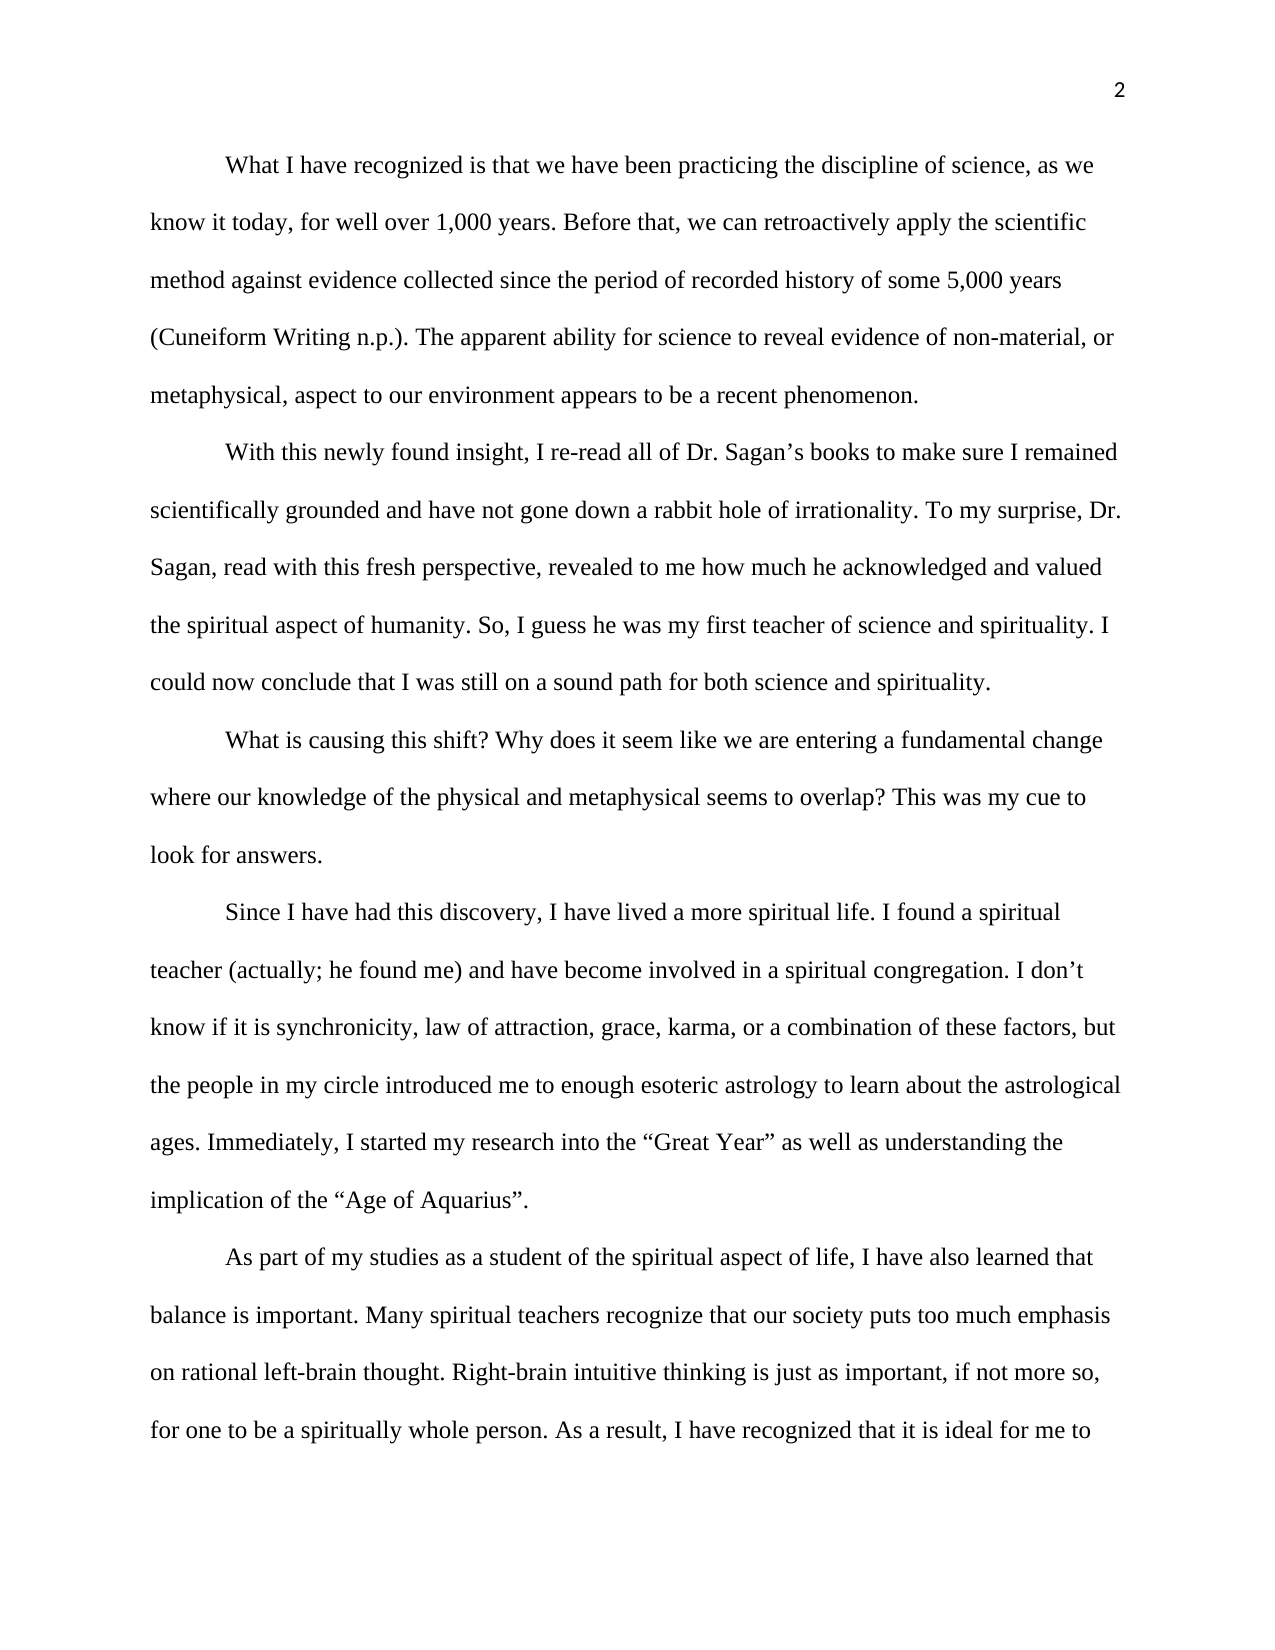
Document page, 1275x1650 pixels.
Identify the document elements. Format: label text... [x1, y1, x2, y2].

text With this newly found insight, I re-read all of Dr. Sagan’s books to make sure I remained scientifically grounded and have not gone down a rabbit hole of irrationality. To my surprise, Dr. Sagan, read with this fresh perspective, revealed to me how much he acknowledged and valued the spiritual aspect of humanity. So, I guess he was my first teacher of science and spirituality. I could now conclude that I was still on a sound path for both science and spirituality. [150, 437, 1125, 696]
text Since I have had this discovery, I have lived a more spiritual life. I found a spiritual teacher (actually; he found me) and have become involved in a spiritual congregation. I don’t know if it is synchronicity, law of attraction, grace, karma, or a combination of these factors, but the people in my circle introduced me to enough esoteric astrology to learn about the astrological ages. Immediately, I started my research into the “Great Year” as well as understanding the implication of the “Age of Aquarius”. [150, 897, 1125, 1214]
text What I have recognized is that we have been practicing the discipline of science, as we know it today, for well over 1,000 years. Before that, we can retroactively apply the scientific method against evidence collected since the period of recorded history of some 5,000 years (Cuneiform Writing n.p.). The apparent ability for science to reveal evidence of non-material, or metaphysical, aspect to our environment appears to be a recent phenomenon. [150, 150, 1125, 409]
text What is causing this shift? Why does it seem like we are entering a fundamental change where our knowledge of the physical and metaphysical seems to overlap? This was my cue to look for answers. [150, 725, 1125, 869]
